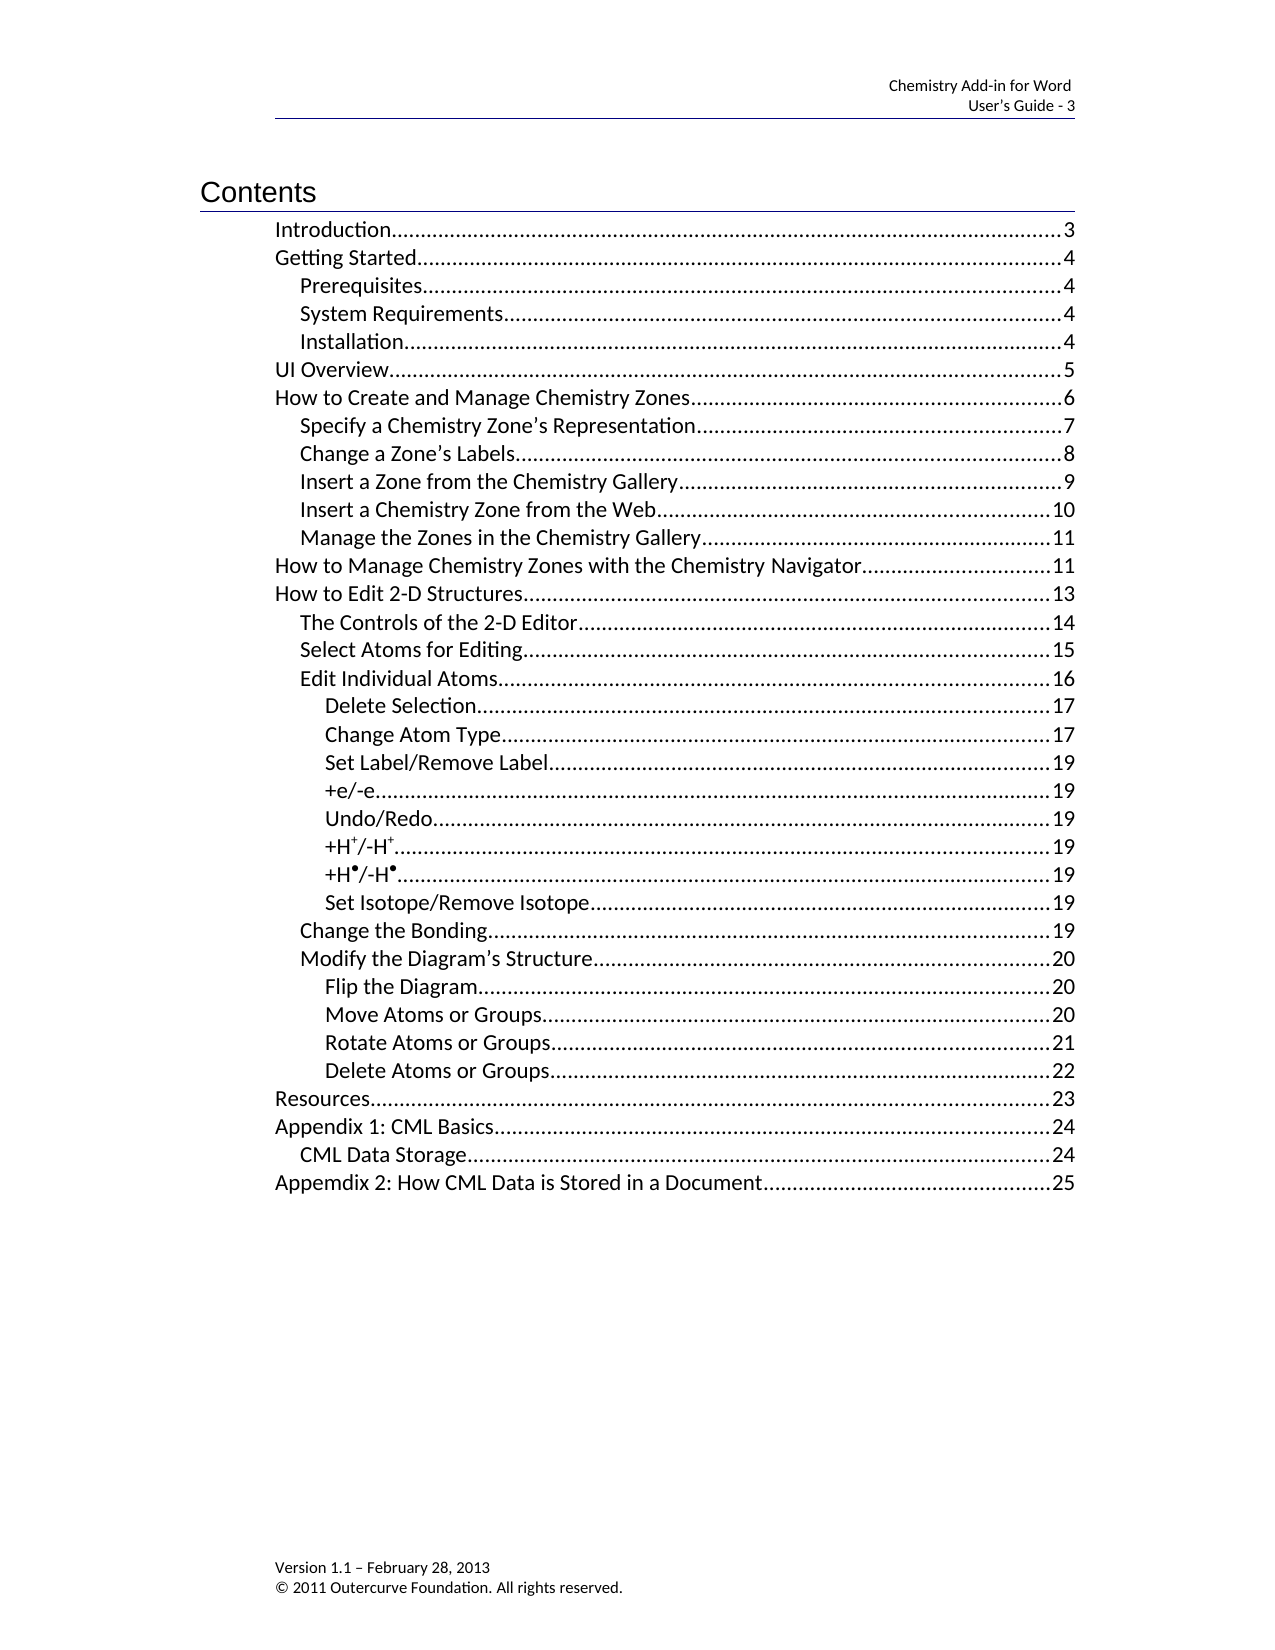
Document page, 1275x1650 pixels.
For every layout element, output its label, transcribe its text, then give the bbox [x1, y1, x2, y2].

text Appemdix 2: How CML Data is Stored in a Document 25 [275, 1168, 1075, 1196]
text Edit Individual Atoms 16 [300, 664, 1075, 692]
text Contents [200, 175, 1075, 211]
text Undo/Redo 19 [325, 804, 1075, 832]
text Introduction 3 [275, 215, 1075, 243]
text System Requirements 4 [300, 299, 1075, 327]
text How to Edit 2-D Structures 13 [275, 579, 1075, 608]
text Set Label/Remove Label 19 [325, 748, 1075, 776]
text Set Isotope/Remove Isotope 19 [325, 888, 1075, 916]
text Select Atoms for Editing 15 [300, 636, 1075, 664]
text Move Atoms or Groups 20 [325, 1000, 1075, 1028]
text The Controls of the 2-D Editor 14 [300, 608, 1075, 636]
text Delete Selection 17 [325, 692, 1075, 720]
text Modify the Diagram’s Structure 20 [300, 944, 1075, 972]
text How to Manage Chemistry Zones with the Chemistry Navigator 11 [275, 552, 1075, 579]
text Insert a Zone from the Chemistry Gallery 9 [300, 467, 1075, 496]
text +H+/-H+ 19 [325, 832, 1075, 860]
text UI Overview 5 [275, 355, 1075, 383]
text Installation 4 [300, 327, 1075, 355]
text Rotate Atoms or Groups 21 [325, 1028, 1075, 1056]
text Change Atom Type 17 [325, 720, 1075, 748]
text +e/-e 19 [325, 776, 1075, 804]
text CML Data Storage 24 [300, 1140, 1075, 1168]
text Specify a Chemistry Zone’s Representation 7 [300, 411, 1075, 439]
text Resources 23 [275, 1084, 1075, 1112]
text Prerequisites 4 [300, 271, 1075, 299]
text Change a Zone’s Labels 8 [300, 439, 1075, 467]
text Getting Started 4 [275, 243, 1075, 271]
text Manage the Zones in the Chemistry Gallery 11 [300, 523, 1075, 552]
text Insert a Chemistry Zone from the Web 10 [300, 496, 1075, 523]
text Delete Atoms or Groups 22 [325, 1056, 1075, 1084]
text Appendix 1: CML Basics 24 [275, 1112, 1075, 1140]
text How to Create and Manage Chemistry Zones 6 [275, 383, 1075, 411]
text Change the Bonding 19 [300, 916, 1075, 944]
text Flip the Diagram 20 [325, 972, 1075, 1000]
text +H●/-H● 19 [325, 860, 1075, 888]
